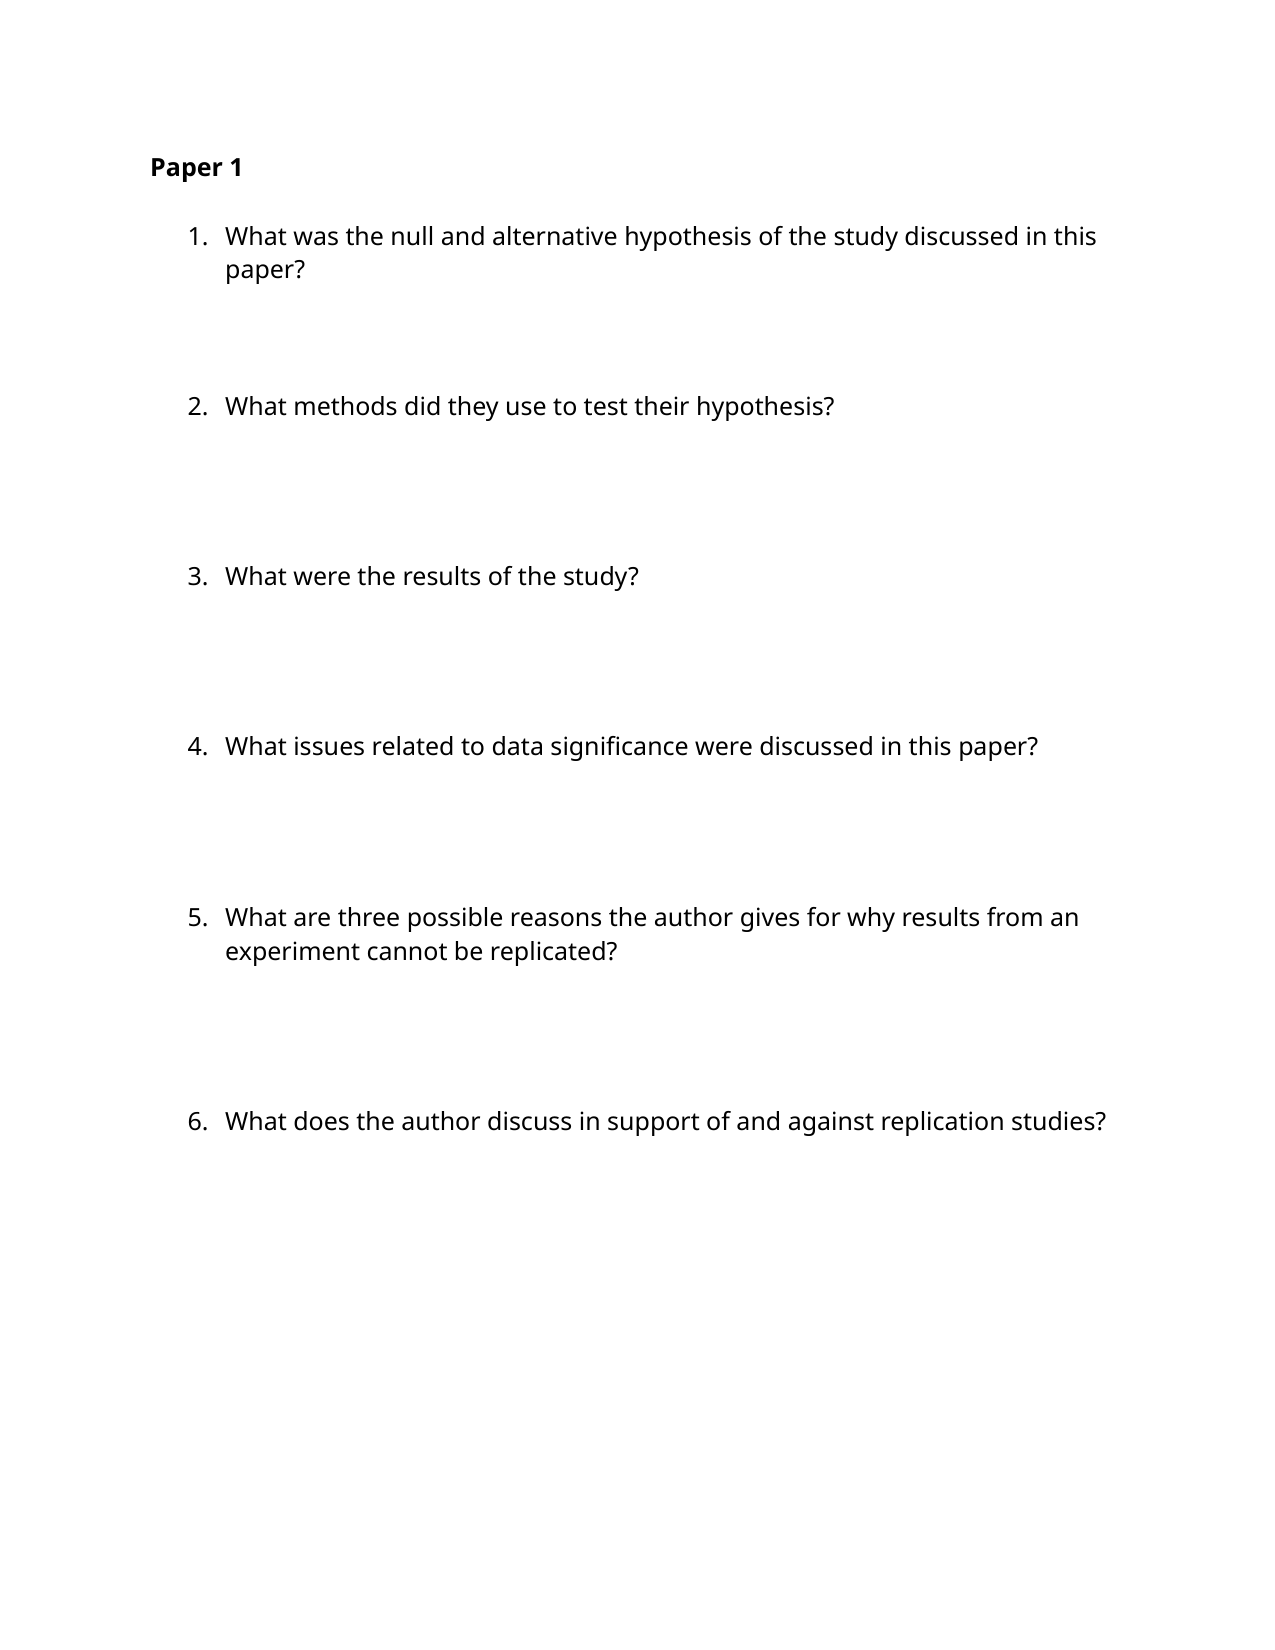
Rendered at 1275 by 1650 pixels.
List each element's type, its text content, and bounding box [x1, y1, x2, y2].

list What are three possible reasons the author gives for why results from an experiment cannot be replicated? [187, 899, 1125, 967]
list What does the author discuss in support of and against replication studies? [187, 1104, 1125, 1138]
list What were the results of the study? [187, 559, 1125, 593]
text Paper 1 [150, 150, 1125, 184]
list What was the null and alternative hypothesis of the study discussed in this paper? [187, 218, 1125, 286]
list What methods did they use to test their hypothesis? [187, 388, 1125, 422]
list What issues related to data significance were discussed in this paper? [187, 729, 1125, 763]
